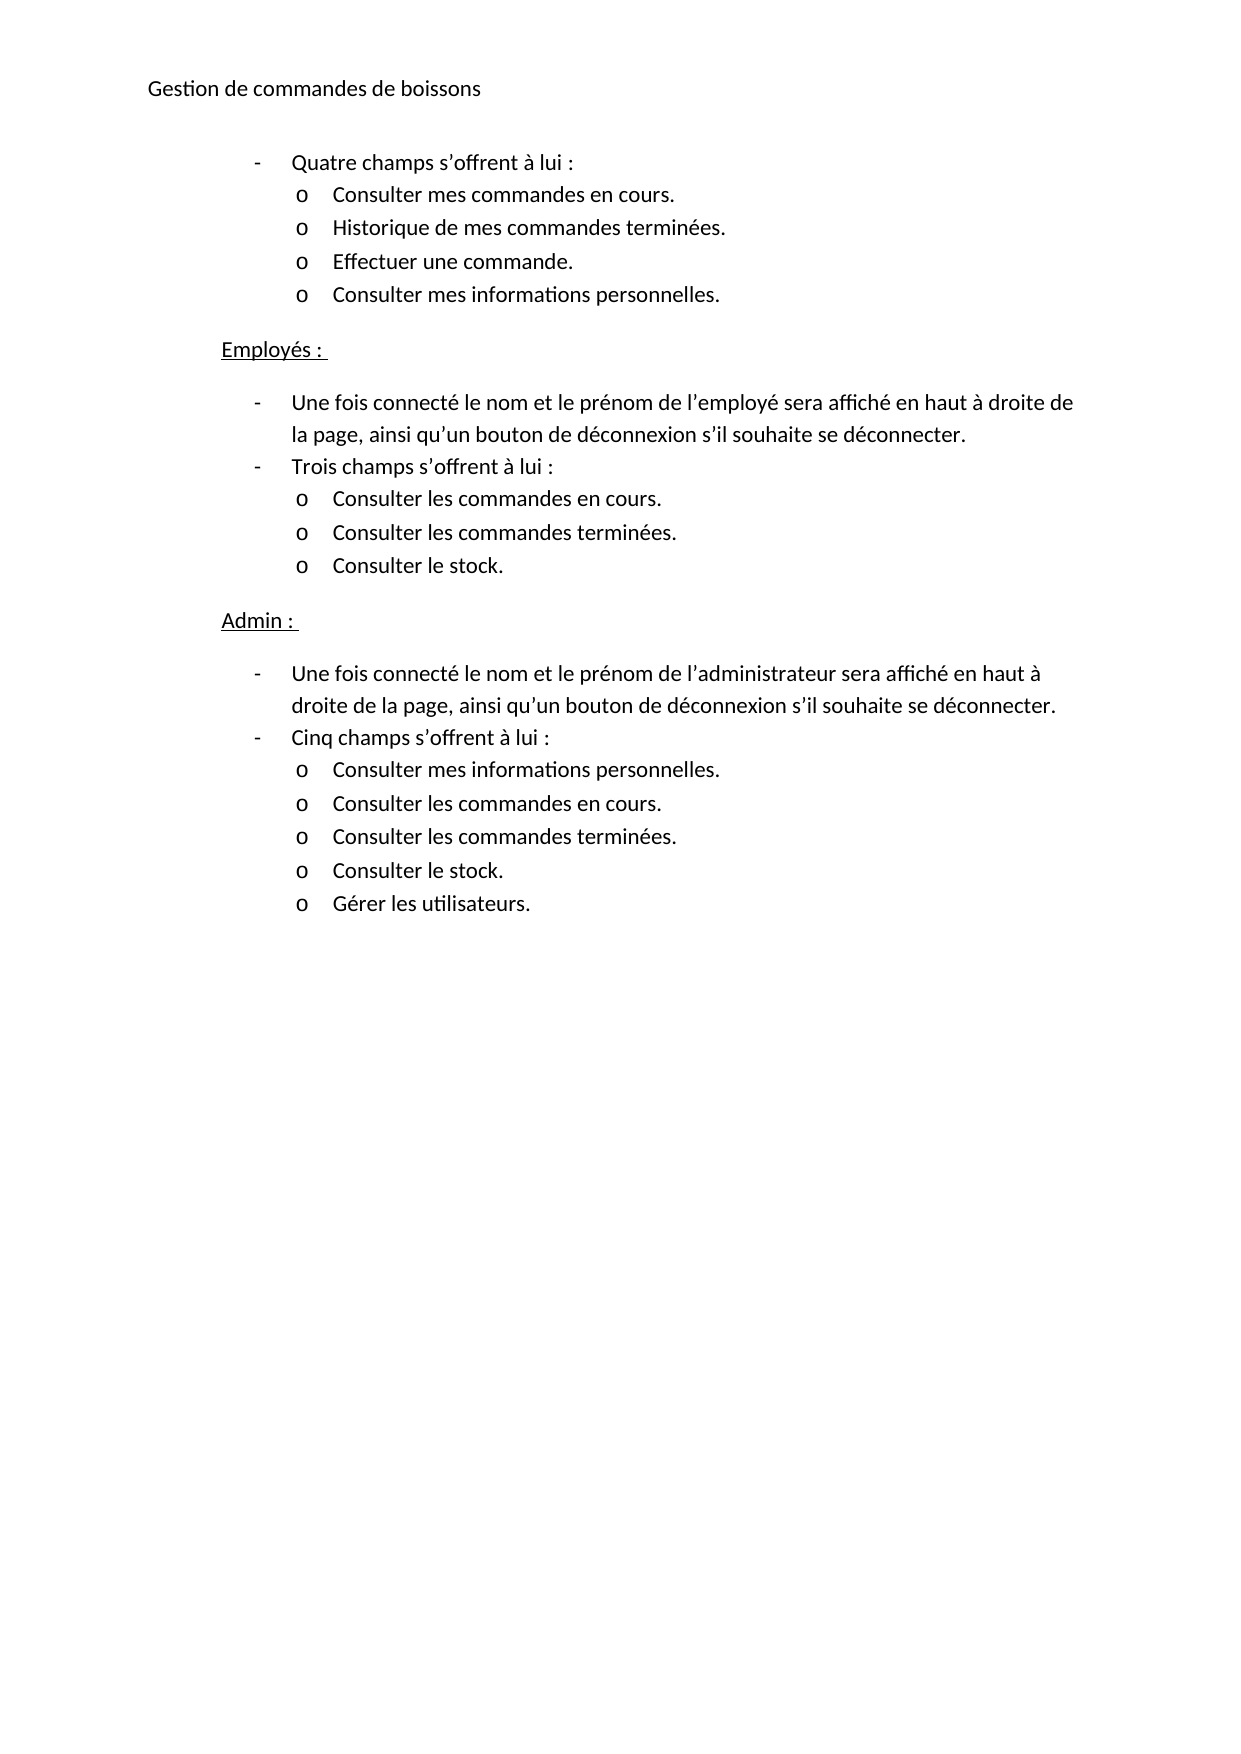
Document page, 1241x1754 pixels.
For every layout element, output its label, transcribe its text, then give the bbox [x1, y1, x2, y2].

list Historique de mes commandes terminées. [295, 213, 1093, 242]
list Consulter le stock. [295, 551, 1093, 581]
list Cinq champs s’offrent à lui : [254, 723, 1093, 751]
list Consulter les commandes en cours. [295, 789, 1093, 818]
list Une fois connecté le nom et le prénom de l’administrateur sera affiché en haut à droite de la page, ainsi qu’un bouton de déconnexion s’il souhaite se déconnecter. [254, 659, 1093, 719]
list Consulter le stock. [295, 856, 1093, 885]
list Consulter mes commandes en cours. [295, 180, 1093, 209]
list Quatre champs s’offrent à lui : [254, 148, 1093, 176]
list Effectuer une commande. [295, 247, 1093, 276]
list Consulter mes informations personnelles. [295, 280, 1093, 309]
list Consulter les commandes terminées. [295, 822, 1093, 852]
text Admin : [148, 606, 1093, 634]
list Gérer les utilisateurs. [295, 889, 1093, 919]
list Une fois connecté le nom et le prénom de l’employé sera affiché en haut à droite de la page, ainsi qu’un bouton de déconnexion s’il souhaite se déconnecter. [254, 388, 1093, 448]
list Consulter mes informations personnelles. [295, 755, 1093, 784]
text Employés : [148, 335, 1093, 363]
list Consulter les commandes terminées. [295, 518, 1093, 547]
list Trois champs s’offrent à lui : [254, 452, 1093, 480]
list Consulter les commandes en cours. [295, 484, 1093, 513]
